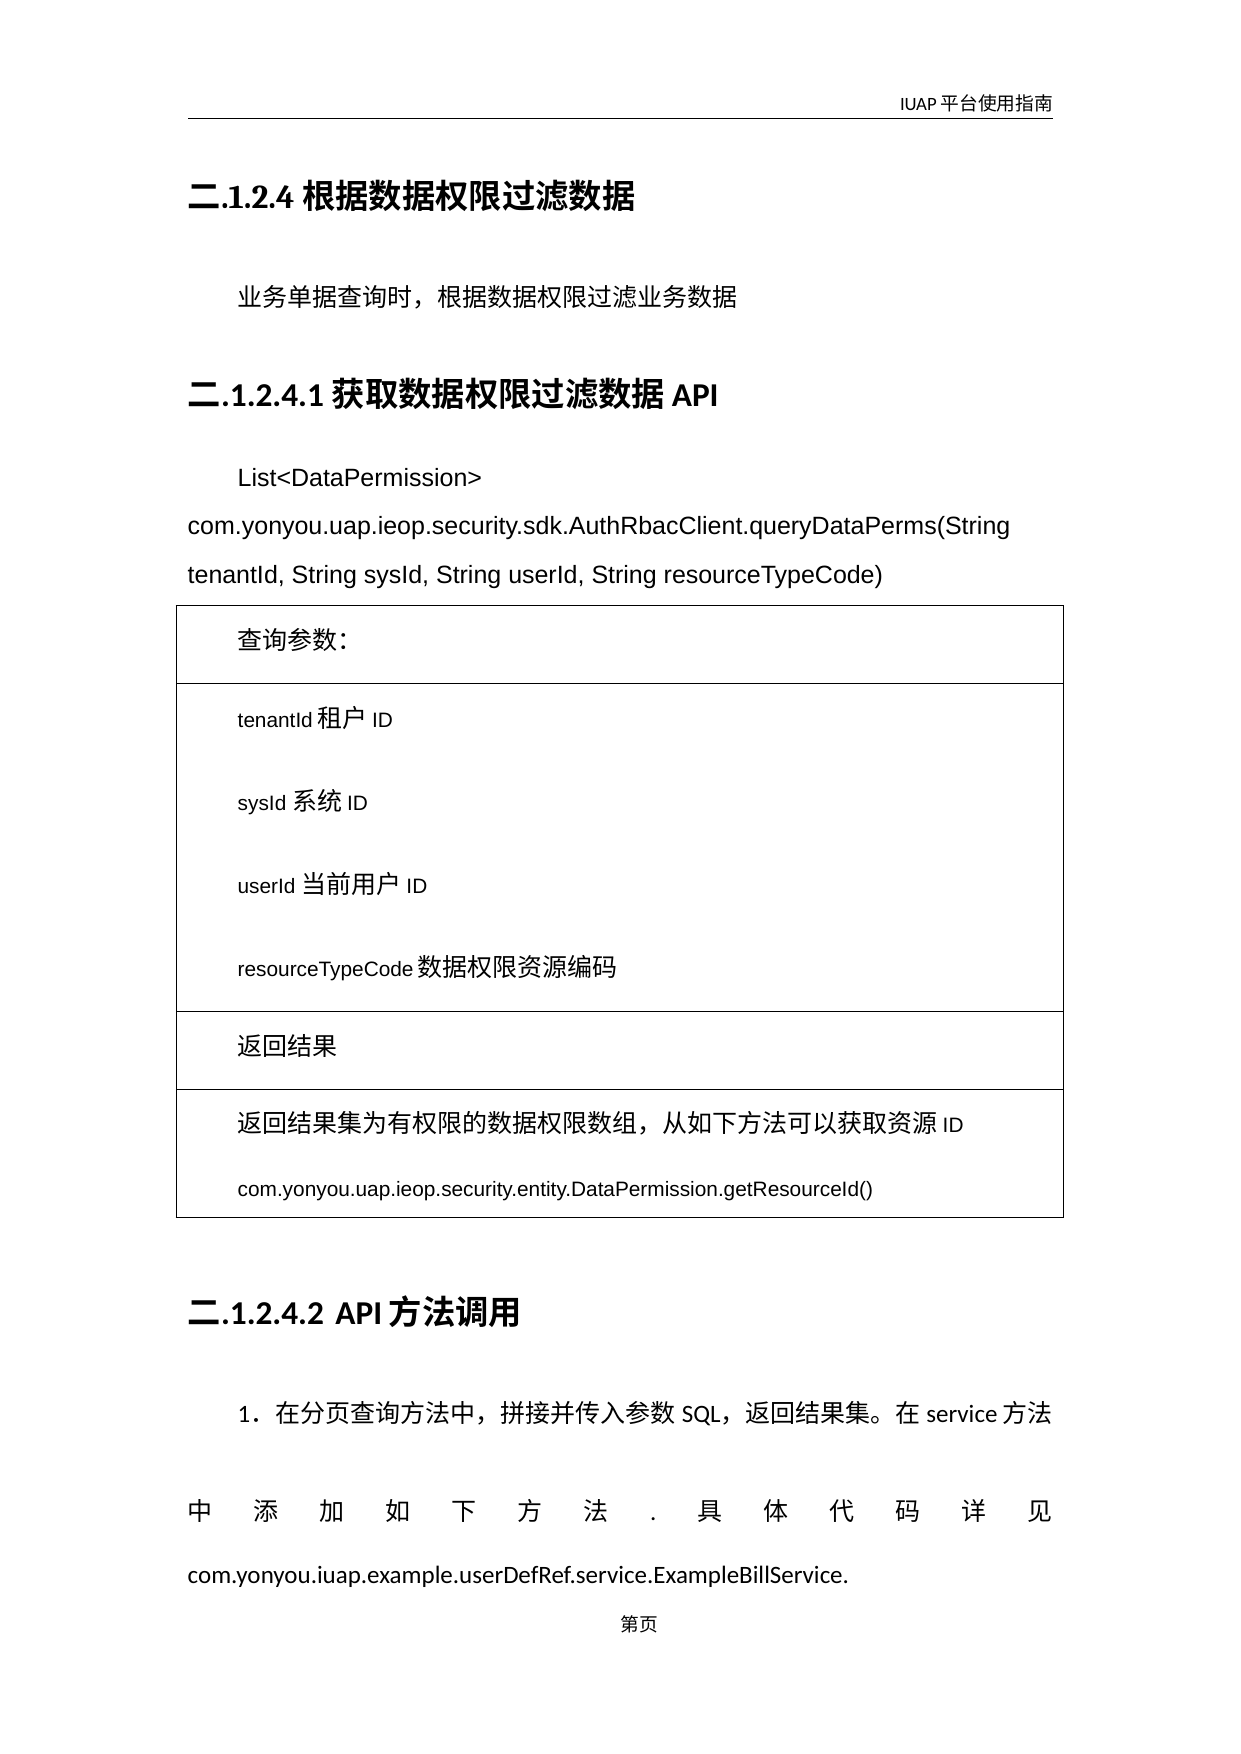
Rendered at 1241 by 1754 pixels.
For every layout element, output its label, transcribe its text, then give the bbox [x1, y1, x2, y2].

subtitle API方法调用 [187, 1278, 1053, 1343]
text 1．在分页查询方法中，拼接并传入参数SQL，返回结果集。在service方法中添加如下方法.具体代码详见 com.yonyou.iuap.example.userDefRef.service.ExampleBillService. [187, 1379, 1053, 1590]
text List<DataPermission> com.yonyou.uap.ieop.security.sdk.AuthRbacClient.queryDataPerms(String tenantId, String sysId, String userId, String resourceTypeCode) [187, 461, 1053, 591]
table_cell tenantId租户ID sysId 系统ID userId 当前用户ID resourceTypeCode数据权限资源编码 [177, 684, 1063, 1011]
table_cell 返回结果 [177, 1012, 1063, 1088]
text 业务单据查询时，根据数据权限过滤业务数据 [187, 263, 1053, 328]
subtitle 获取数据权限过滤数据API [187, 359, 1053, 424]
table_header 查询参数： [177, 606, 1063, 683]
subtitle 根据数据权限过滤数据 [187, 162, 1053, 227]
table_cell 返回结果集为有权限的数据权限数组，从如下方法可以获取资源ID com.yonyou.uap.ieop.security.entity.DataPermission.getResourceId() [177, 1090, 1063, 1217]
